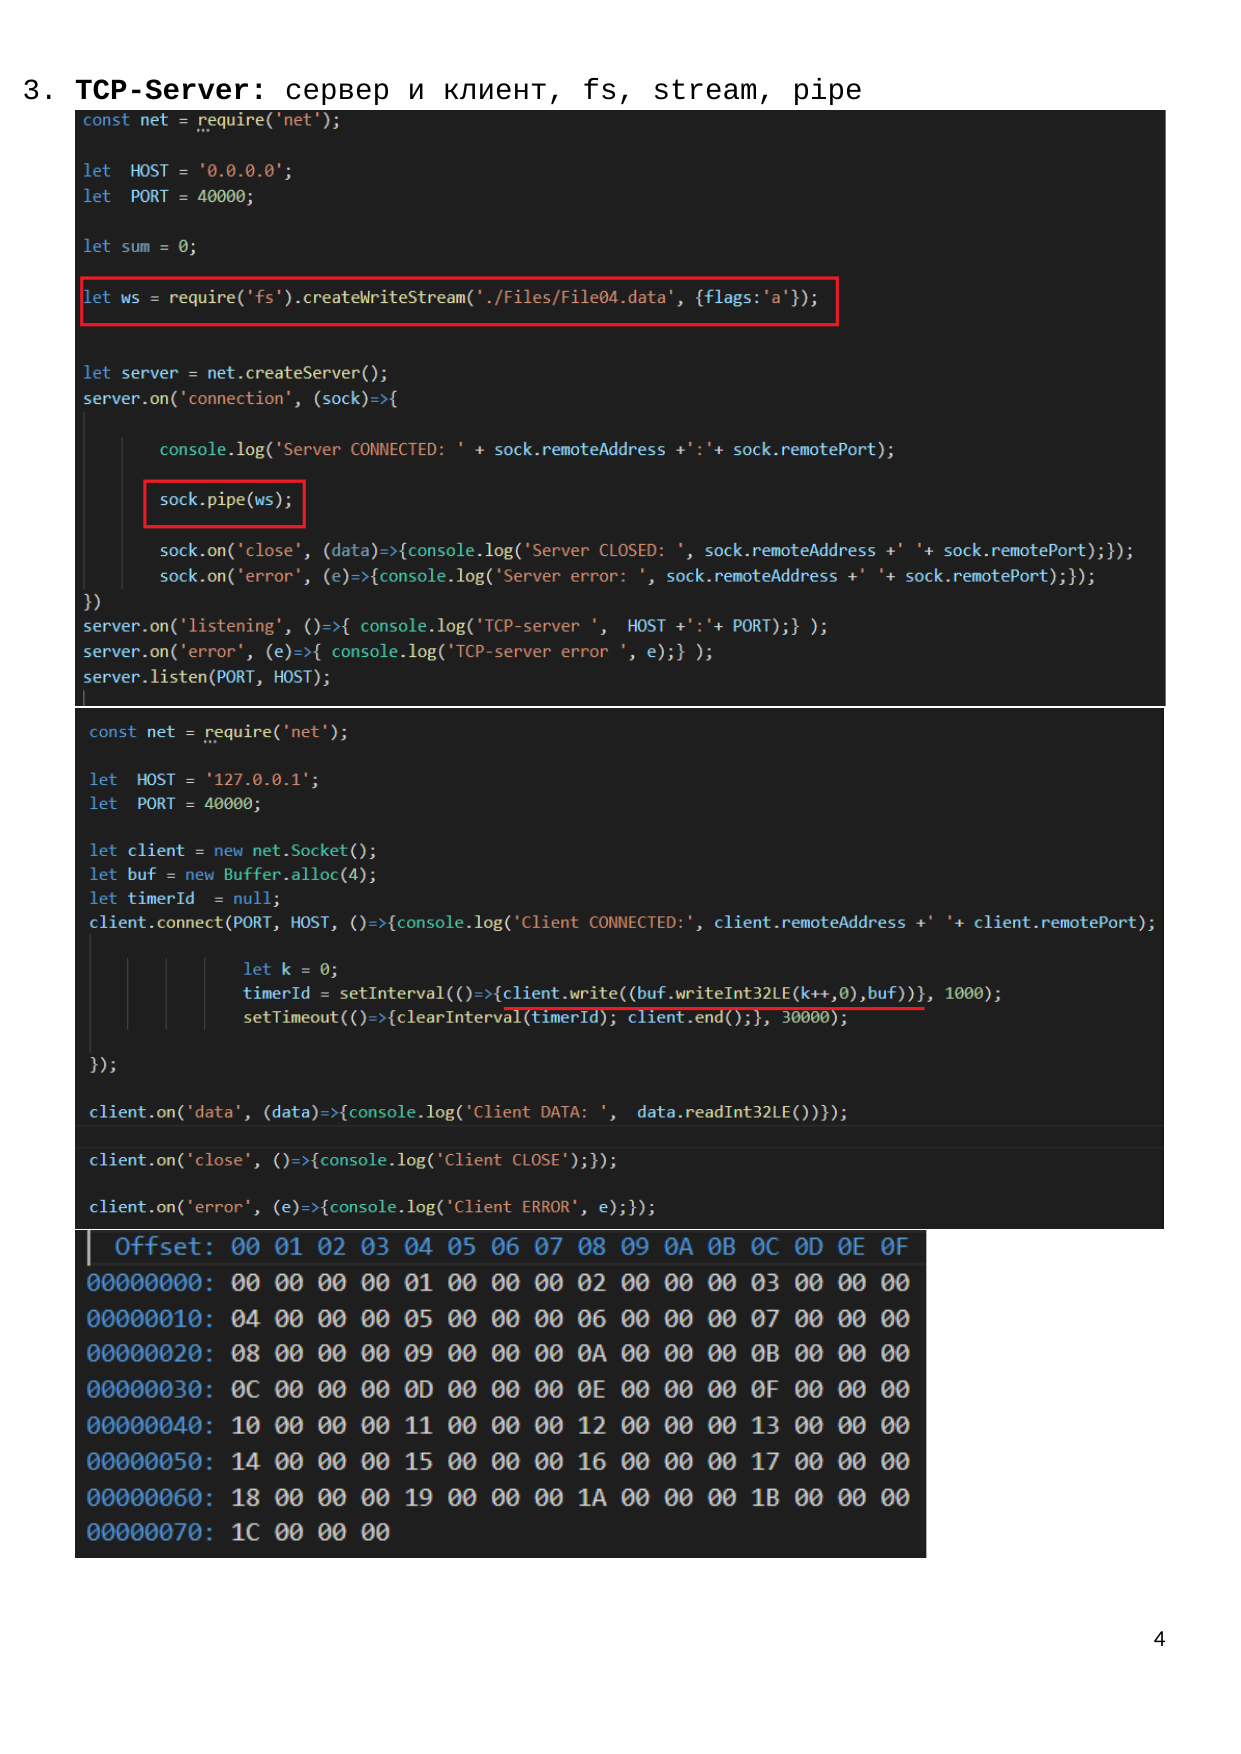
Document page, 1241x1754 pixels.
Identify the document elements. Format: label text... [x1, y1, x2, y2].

picture [75, 1230, 927, 1558]
picture [75, 110, 1166, 706]
list TCP-Server: сервер и клиент, fs, stream, pipe [75, 75, 1165, 108]
picture [75, 708, 1164, 1229]
